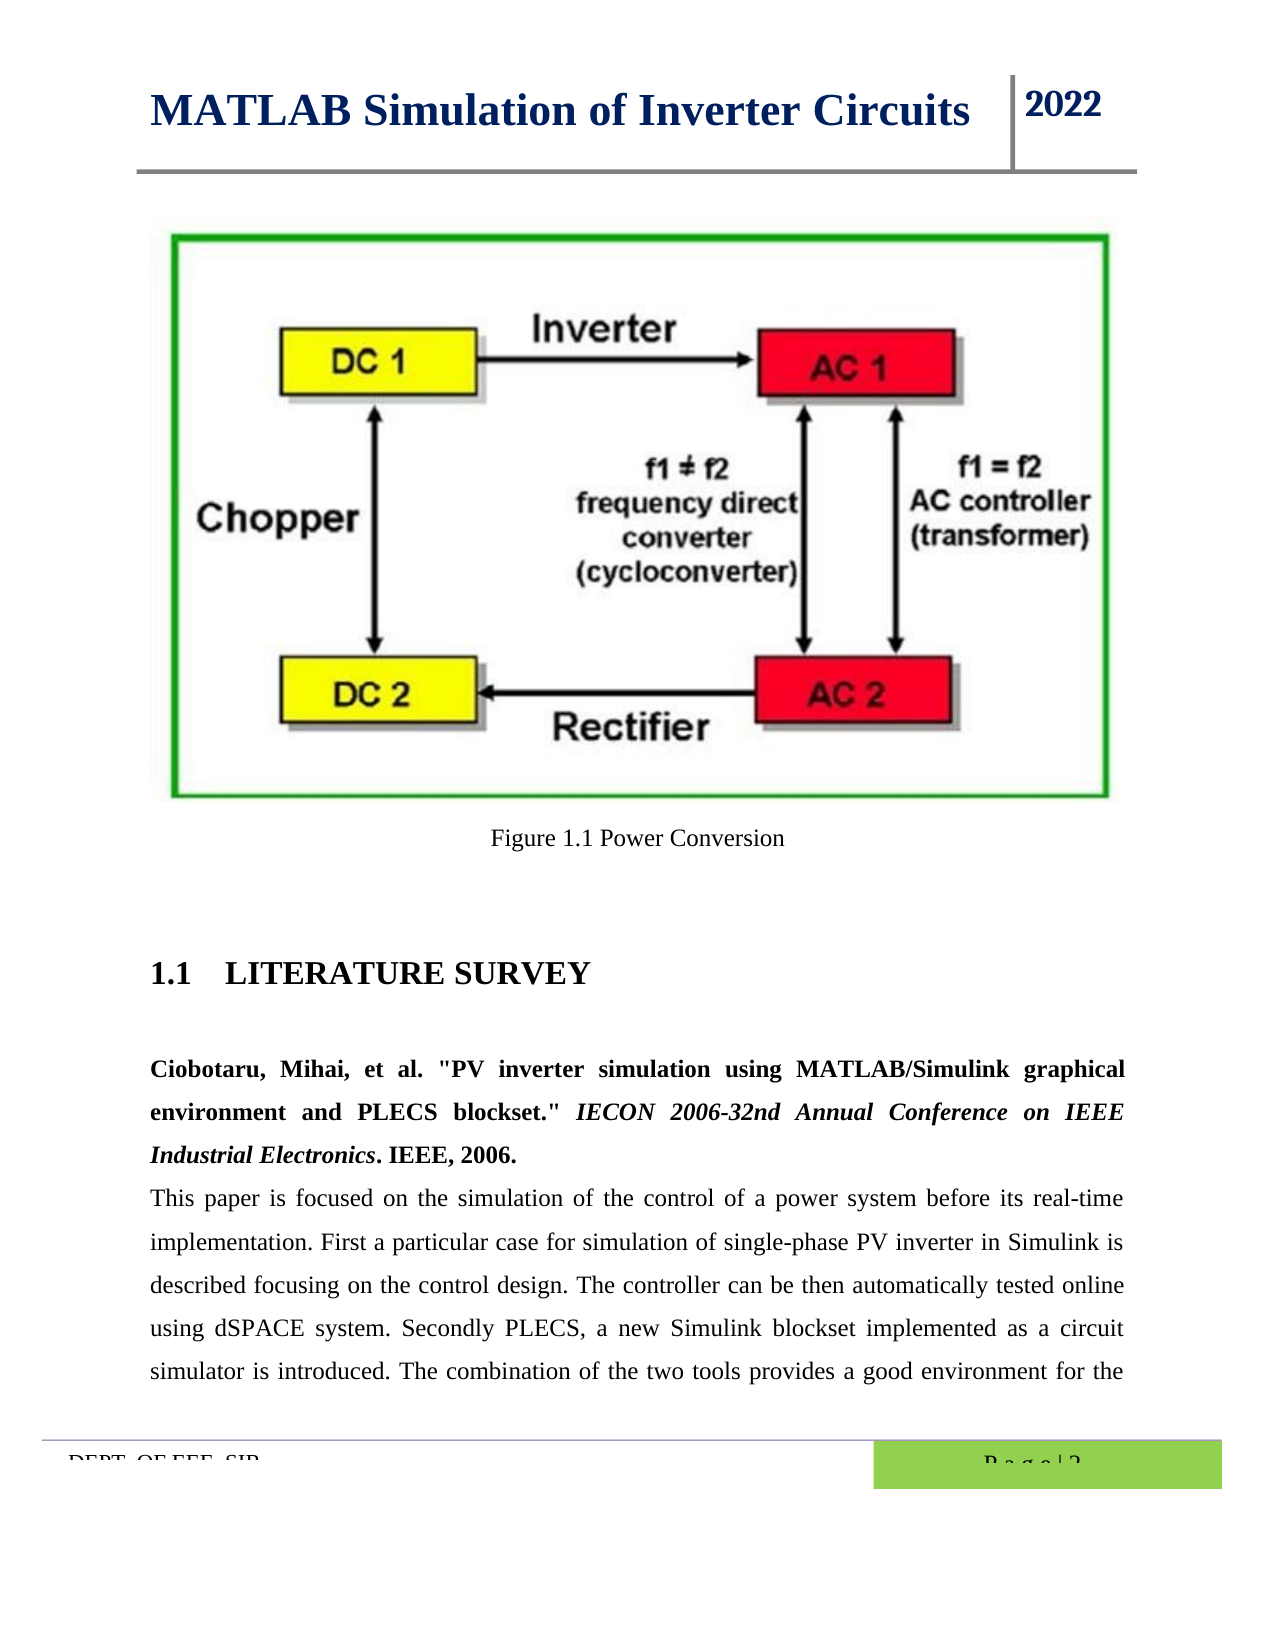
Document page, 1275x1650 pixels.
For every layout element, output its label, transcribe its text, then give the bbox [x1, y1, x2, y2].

picture [150, 216, 1119, 803]
text Ciobotaru, Mihai, et al. "PV inverter simulation using MATLAB/Simulink graphical environment and PLECS blockset." IECON 2006-32nd Annual Conference on IEEE Industrial Electronics. IEEE, 2006. [150, 1054, 1125, 1169]
subtitle LITERATURE SURVEY [150, 953, 1233, 991]
text This paper is focused on the simulation of the control of a power system before its real-time implementation. First a particular case for simulation of single-phase PV inverter in Simulink is described focusing on the control design. The controller can be then automatically tested online using dSPACE system. Secondly PLECS, a new Simulink blockset implemented as a circuit simulator is introduced. The combination of the two tools provides a good environment for the [150, 1183, 1126, 1385]
text Figure 1.1 Power Conversion [173, 823, 1103, 852]
